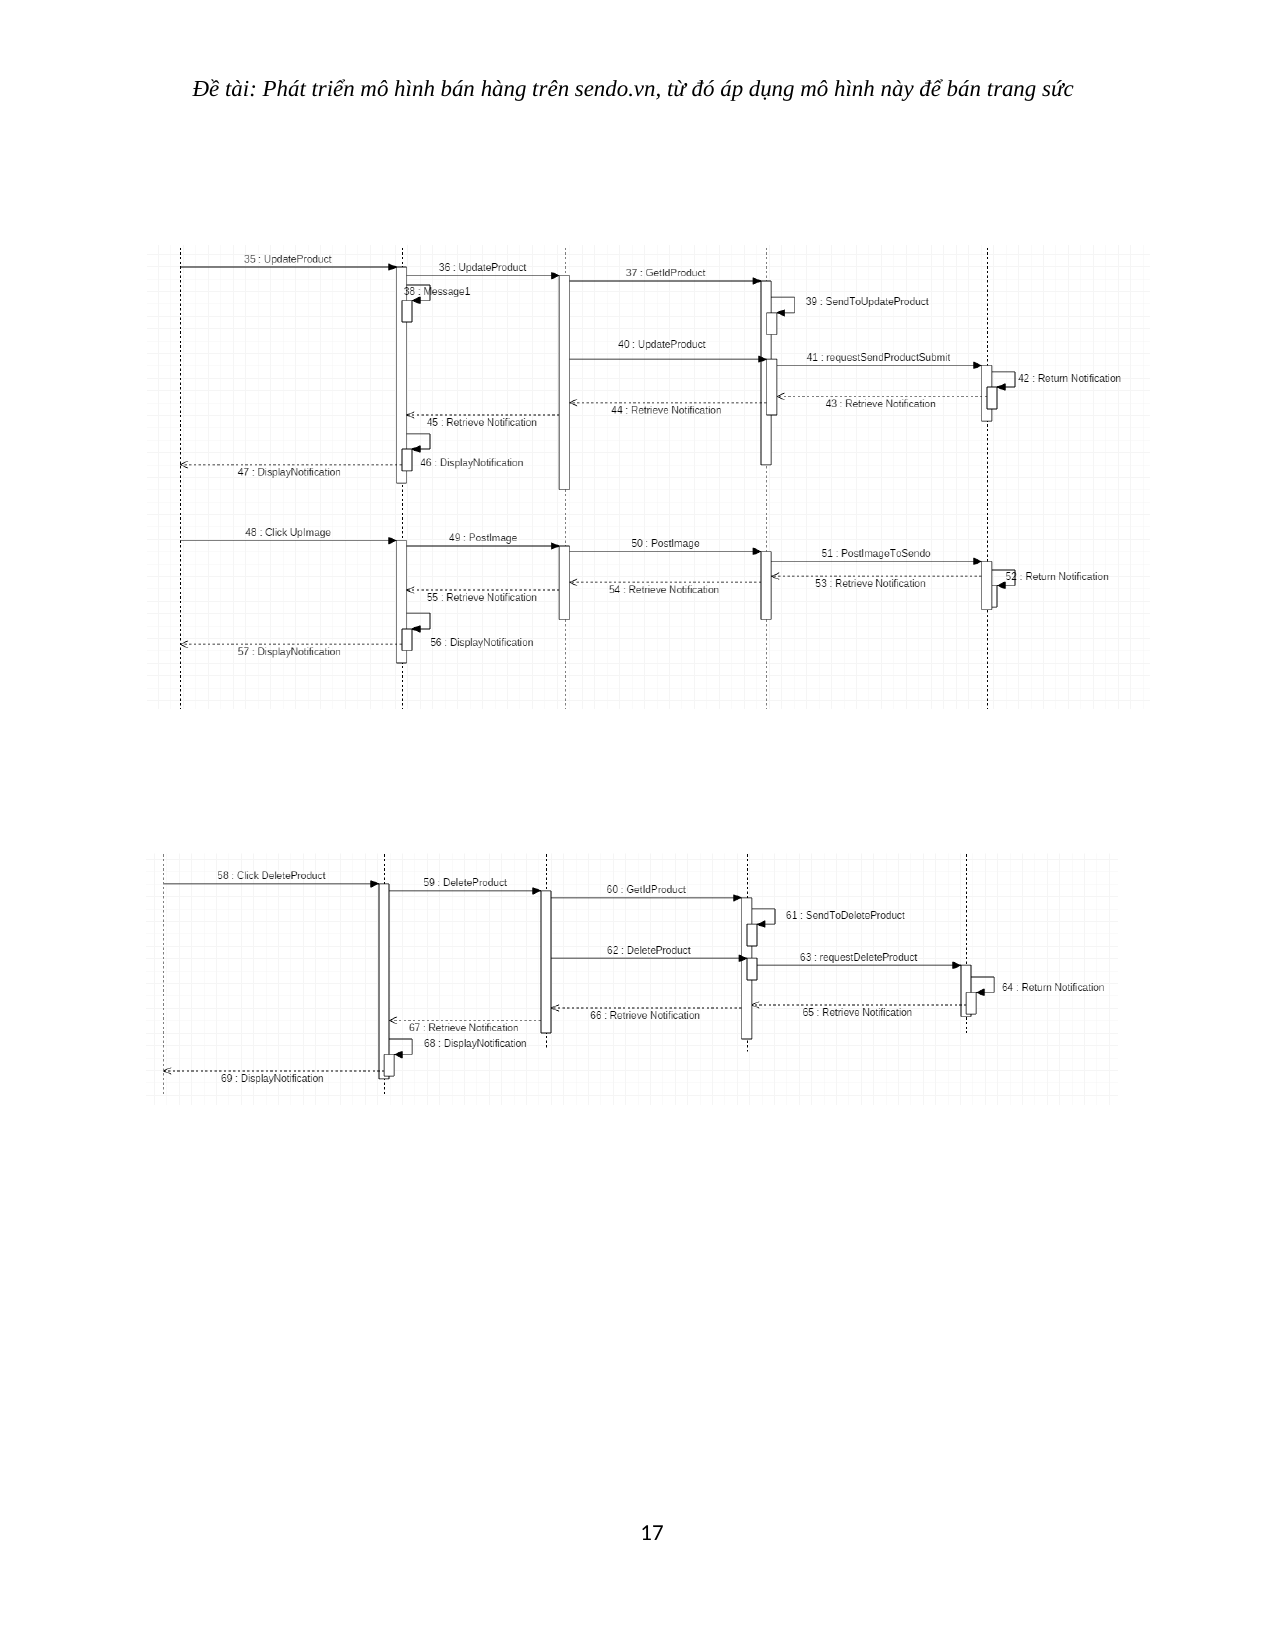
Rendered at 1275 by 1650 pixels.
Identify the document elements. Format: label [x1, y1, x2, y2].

picture [147, 245, 1150, 747]
picture [146, 760, 1124, 1263]
